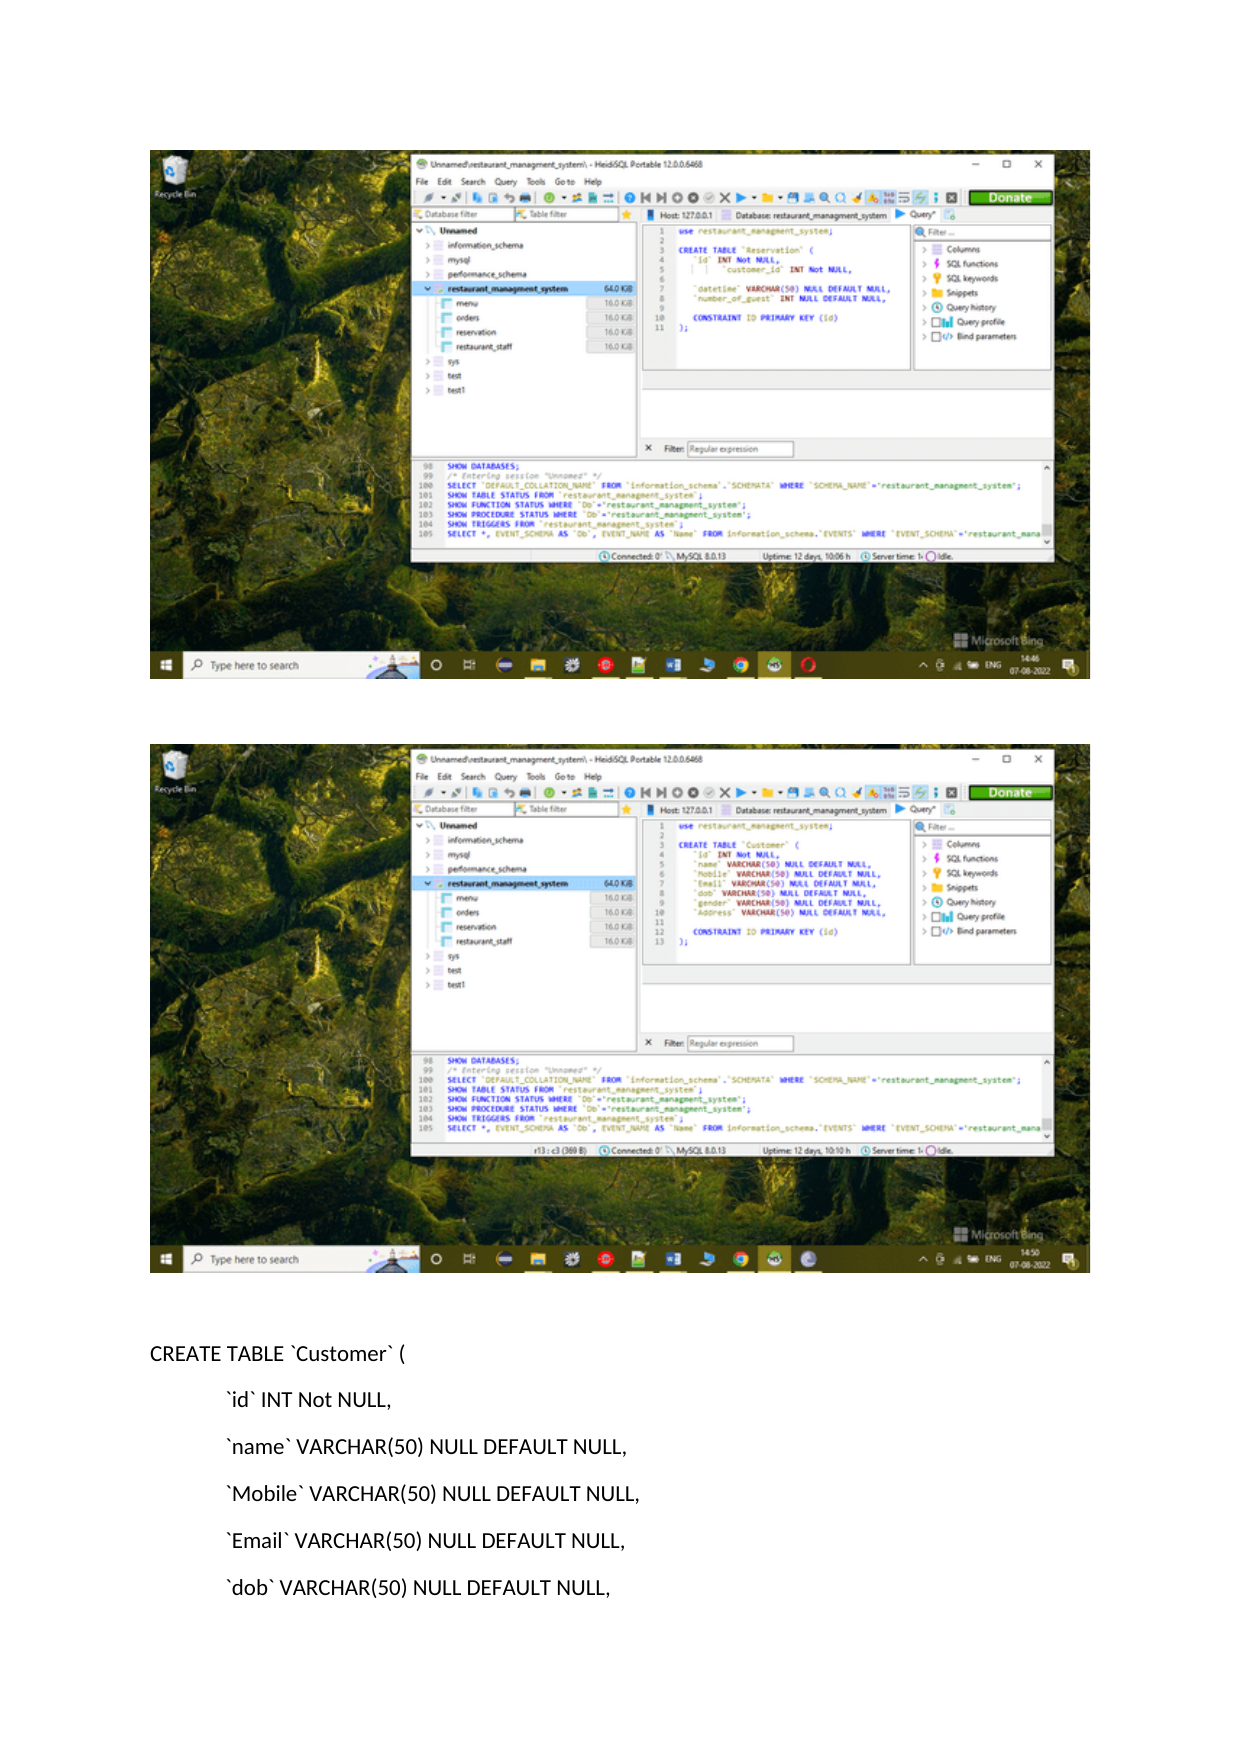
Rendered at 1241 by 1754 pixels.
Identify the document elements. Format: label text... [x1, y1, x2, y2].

text CREATE TABLE `Customer` ( [150, 1339, 1090, 1367]
picture [150, 150, 1091, 679]
text `dob` VARCHAR(50) NULL DEFAULT NULL, [150, 1573, 1090, 1601]
text `id` INT Not NULL, [150, 1386, 1090, 1414]
text `Email` VARCHAR(50) NULL DEFAULT NULL, [150, 1526, 1090, 1554]
text `Mobile` VARCHAR(50) NULL DEFAULT NULL, [150, 1479, 1090, 1507]
picture [150, 744, 1091, 1273]
text `name` VARCHAR(50) NULL DEFAULT NULL, [150, 1432, 1090, 1461]
